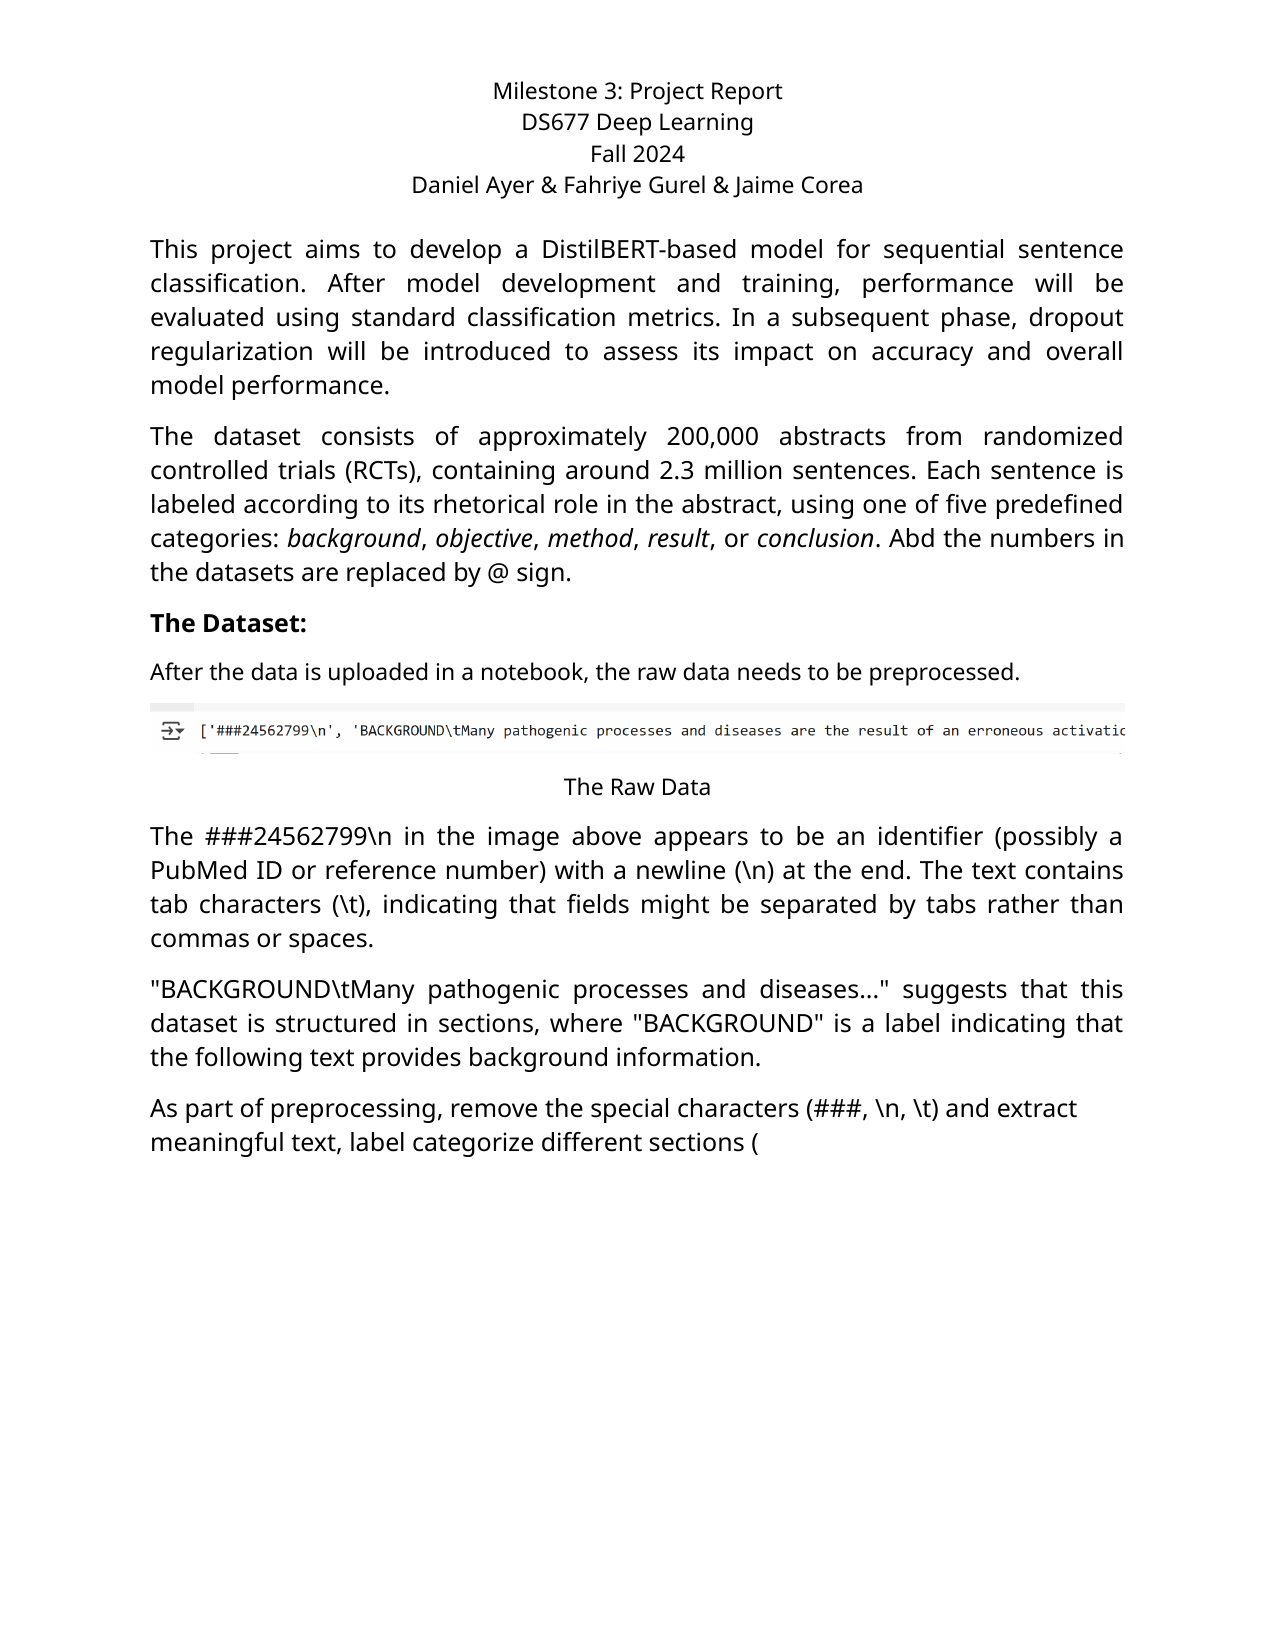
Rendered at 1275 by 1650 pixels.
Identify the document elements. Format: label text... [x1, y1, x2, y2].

text The Raw Data [150, 771, 1125, 802]
text "BACKGROUND\tMany pathogenic processes and diseases..." suggests that this dataset is structured in sections, where "BACKGROUND" is a label indicating that the following text provides background information. [150, 971, 1125, 1074]
picture [150, 703, 1125, 754]
text The Dataset: [150, 605, 1125, 639]
text The dataset consists of approximately 200,000 abstracts from randomized controlled trials (RCTs), containing around 2.3 million sentences. Each sentence is labeled according to its rhetorical role in the abstract, using one of five predefined categories: background, objective, method, result, or conclusion. Abd the numbers in the datasets are replaced by @ sign. [150, 418, 1125, 588]
text This project aims to develop a DistilBERT-based model for sequential sentence classification. After model development and training, performance will be evaluated using standard classification metrics. In a subsequent phase, dropout regularization will be introduced to assess its impact on accuracy and overall model performance. [150, 231, 1125, 402]
text The ###24562799\n in the image above appears to be an identifier (possibly a PubMed ID or reference number) with a newline (\n) at the end. The text contains tab characters (\t), indicating that fields might be separated by tabs rather than commas or spaces. [150, 818, 1125, 955]
text After the data is uploaded in a notebook, the raw data needs to be preprocessed. [150, 656, 1125, 687]
text As part of preprocessing, remove the special characters (###, \n, \t) and extract meaningful text, label categorize different sections ( [150, 1090, 1125, 1158]
